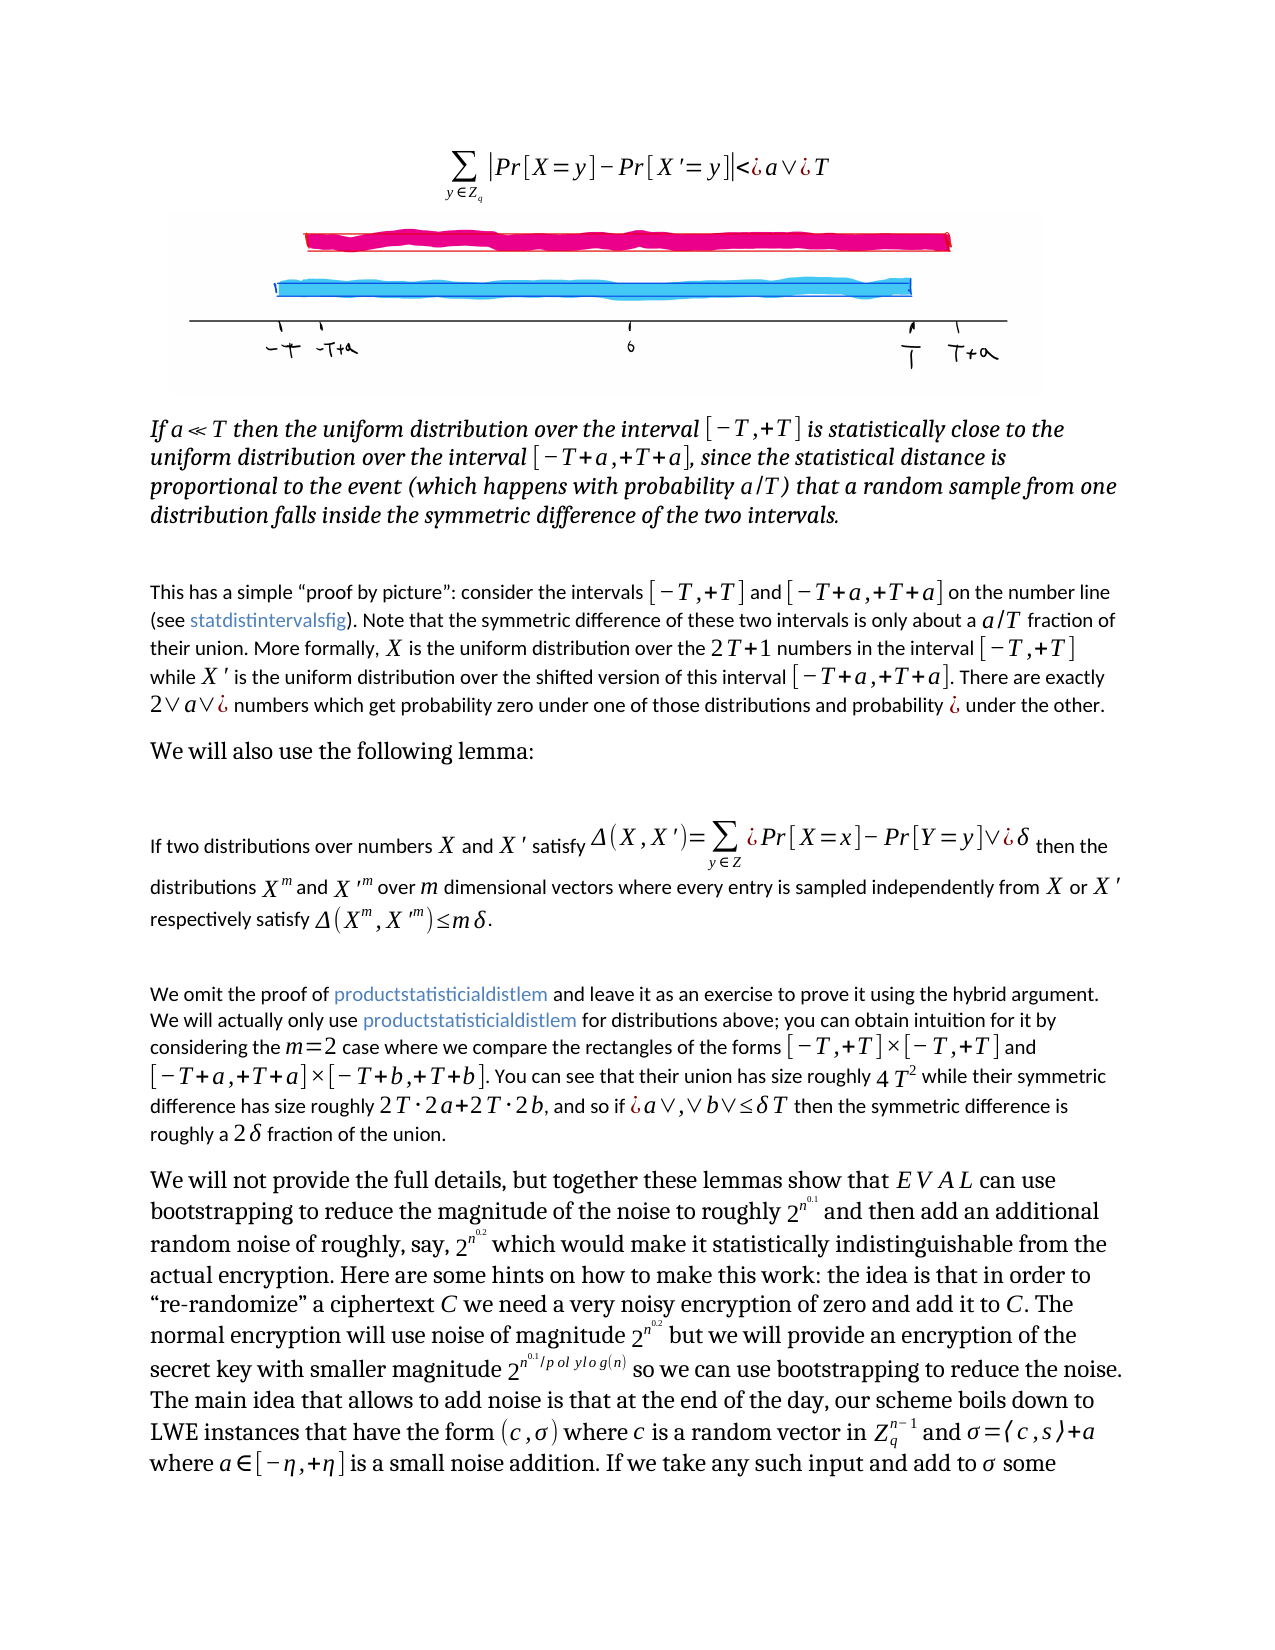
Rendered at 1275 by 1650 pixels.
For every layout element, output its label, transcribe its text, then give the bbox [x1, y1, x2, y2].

picture [168, 213, 1044, 394]
text This has a simple “proof by picture”: consider the intervals and on the number line (see statdistintervalsfig). Note that the symmetric difference of these two intervals is only about a fraction of their union. More formally, is the uniform distribution over the numbers in the interval while is the uniform distribution over the shifted version of this interval . There are exactly numbers which get probability zero under one of those distributions and probability under the other. [150, 578, 1125, 718]
text If then the uniform distribution over the interval is statistically close to the uniform distribution over the interval , since the statistical distance is proportional to the event (which happens with probability ) that a random sample from one distribution falls inside the symmetric difference of the two intervals. [150, 414, 1125, 529]
text We will also use the following lemma: [150, 737, 1125, 766]
text We omit the proof of productstatisticialdistlem and leave it as an exercise to prove it using the hybrid argument. We will actually only use productstatisticialdistlem for distributions above; you can obtain intuition for it by considering the case where we compare the rectangles of the forms and . You can see that their union has size roughly while their symmetric difference has size roughly , and so if then the symmetric difference is roughly a fraction of the union. [150, 982, 1125, 1147]
text If two distributions over numbers and satisfy then the distributions and over dimensional vectors where every entry is sampled independently from or respectively satisfy . [150, 821, 1125, 935]
